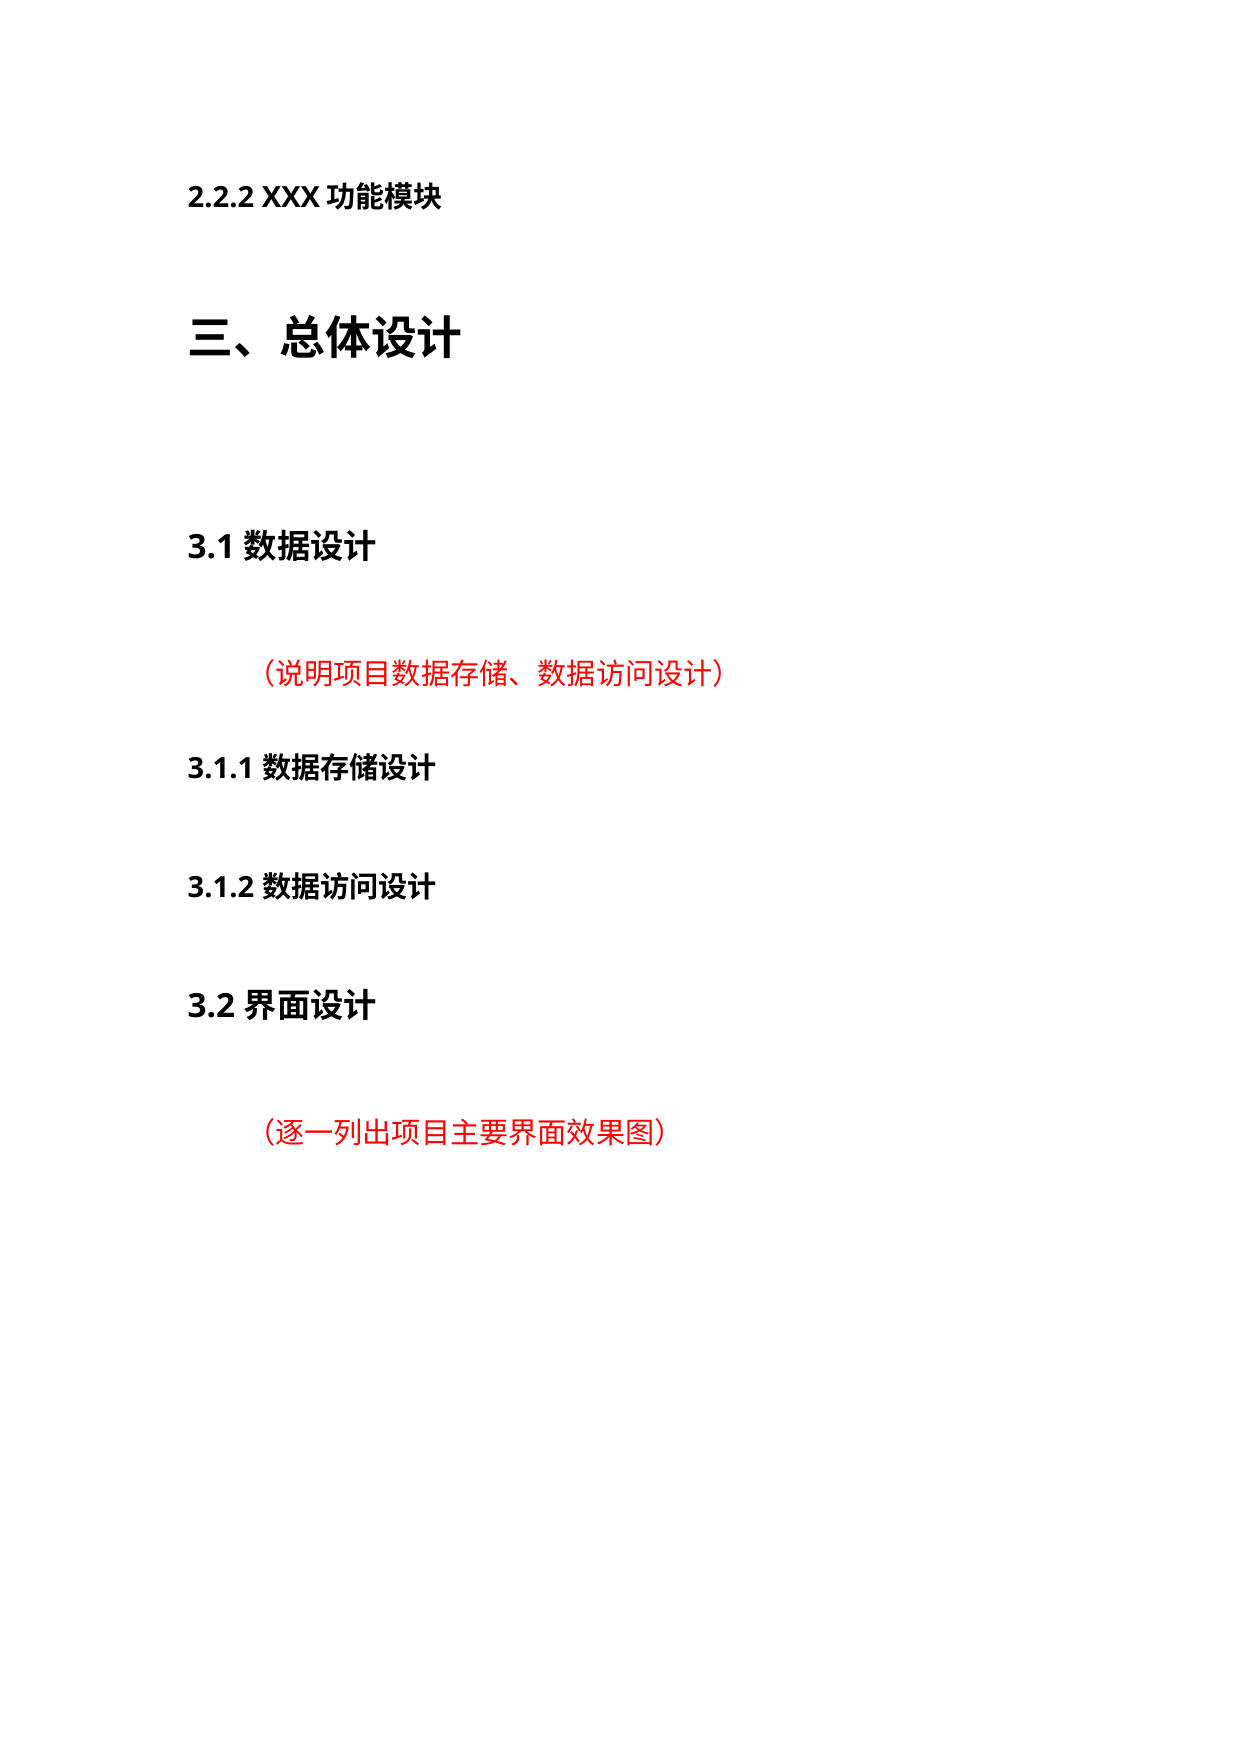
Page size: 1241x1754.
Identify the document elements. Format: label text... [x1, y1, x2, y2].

text （说明项目数据存储、数据访问设计） [187, 639, 1053, 704]
subtitle 三、总体设计 [187, 286, 1053, 383]
subtitle 3.2 界面设计 [187, 971, 1053, 1036]
subtitle 2.2.2 XXX功能模块 [187, 162, 1053, 227]
subtitle 3.1.2 数据访问设计 [187, 852, 1053, 917]
text （逐一列出项目主要界面效果图） [187, 1098, 1053, 1163]
subtitle 3.1 数据设计 [187, 511, 1053, 576]
subtitle 3.1.1 数据存储设计 [187, 733, 1053, 798]
